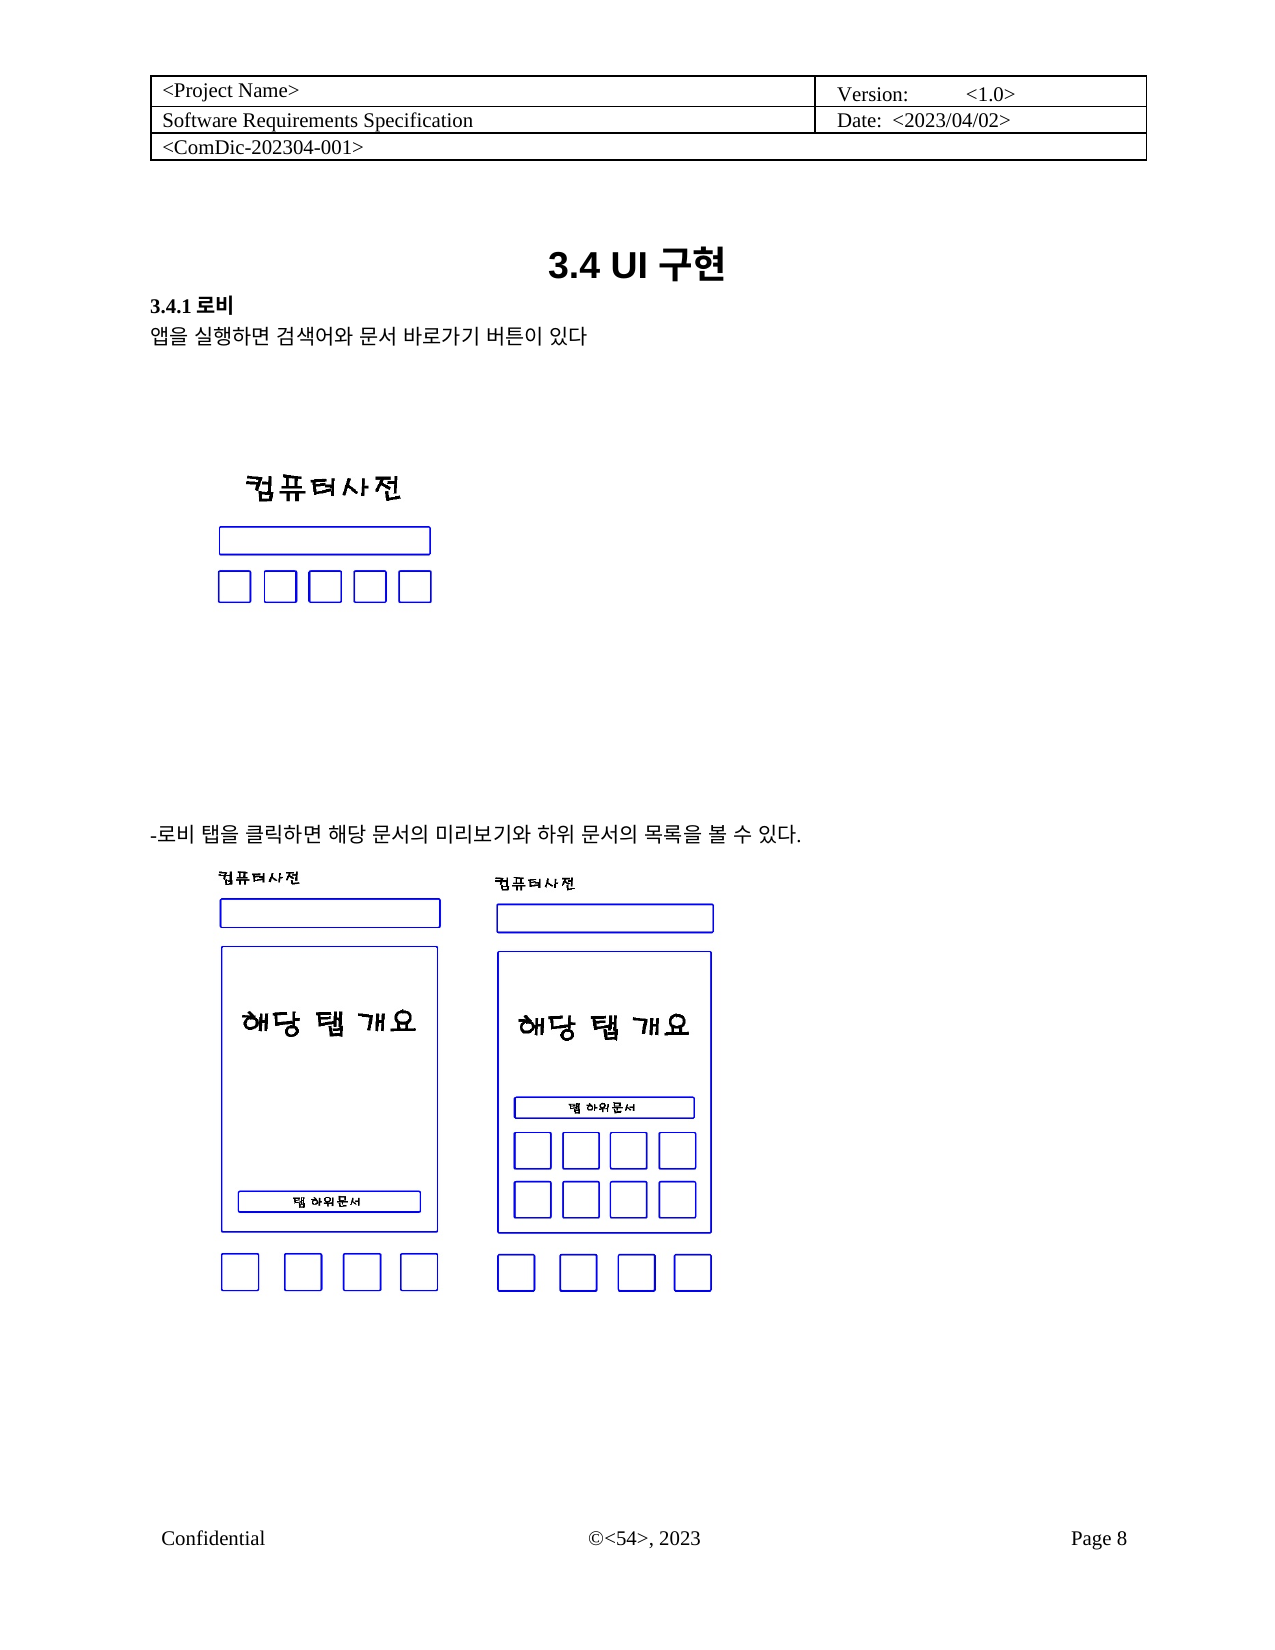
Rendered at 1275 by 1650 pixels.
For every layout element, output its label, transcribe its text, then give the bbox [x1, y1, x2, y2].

text 앱을 실행하면 검색어와 문서 바로가기 버튼이 있다 [150, 320, 1125, 350]
picture [191, 350, 453, 818]
picture [191, 848, 464, 1331]
picture [468, 855, 737, 1331]
text -로비 탭을 클릭하면 해당 문서의 미리보기와 하위 문서의 목록을 볼 수 있다. [150, 818, 1125, 848]
title 3.4 UI 구현 [150, 235, 1125, 290]
text 3.4.1로비 [150, 290, 1125, 320]
